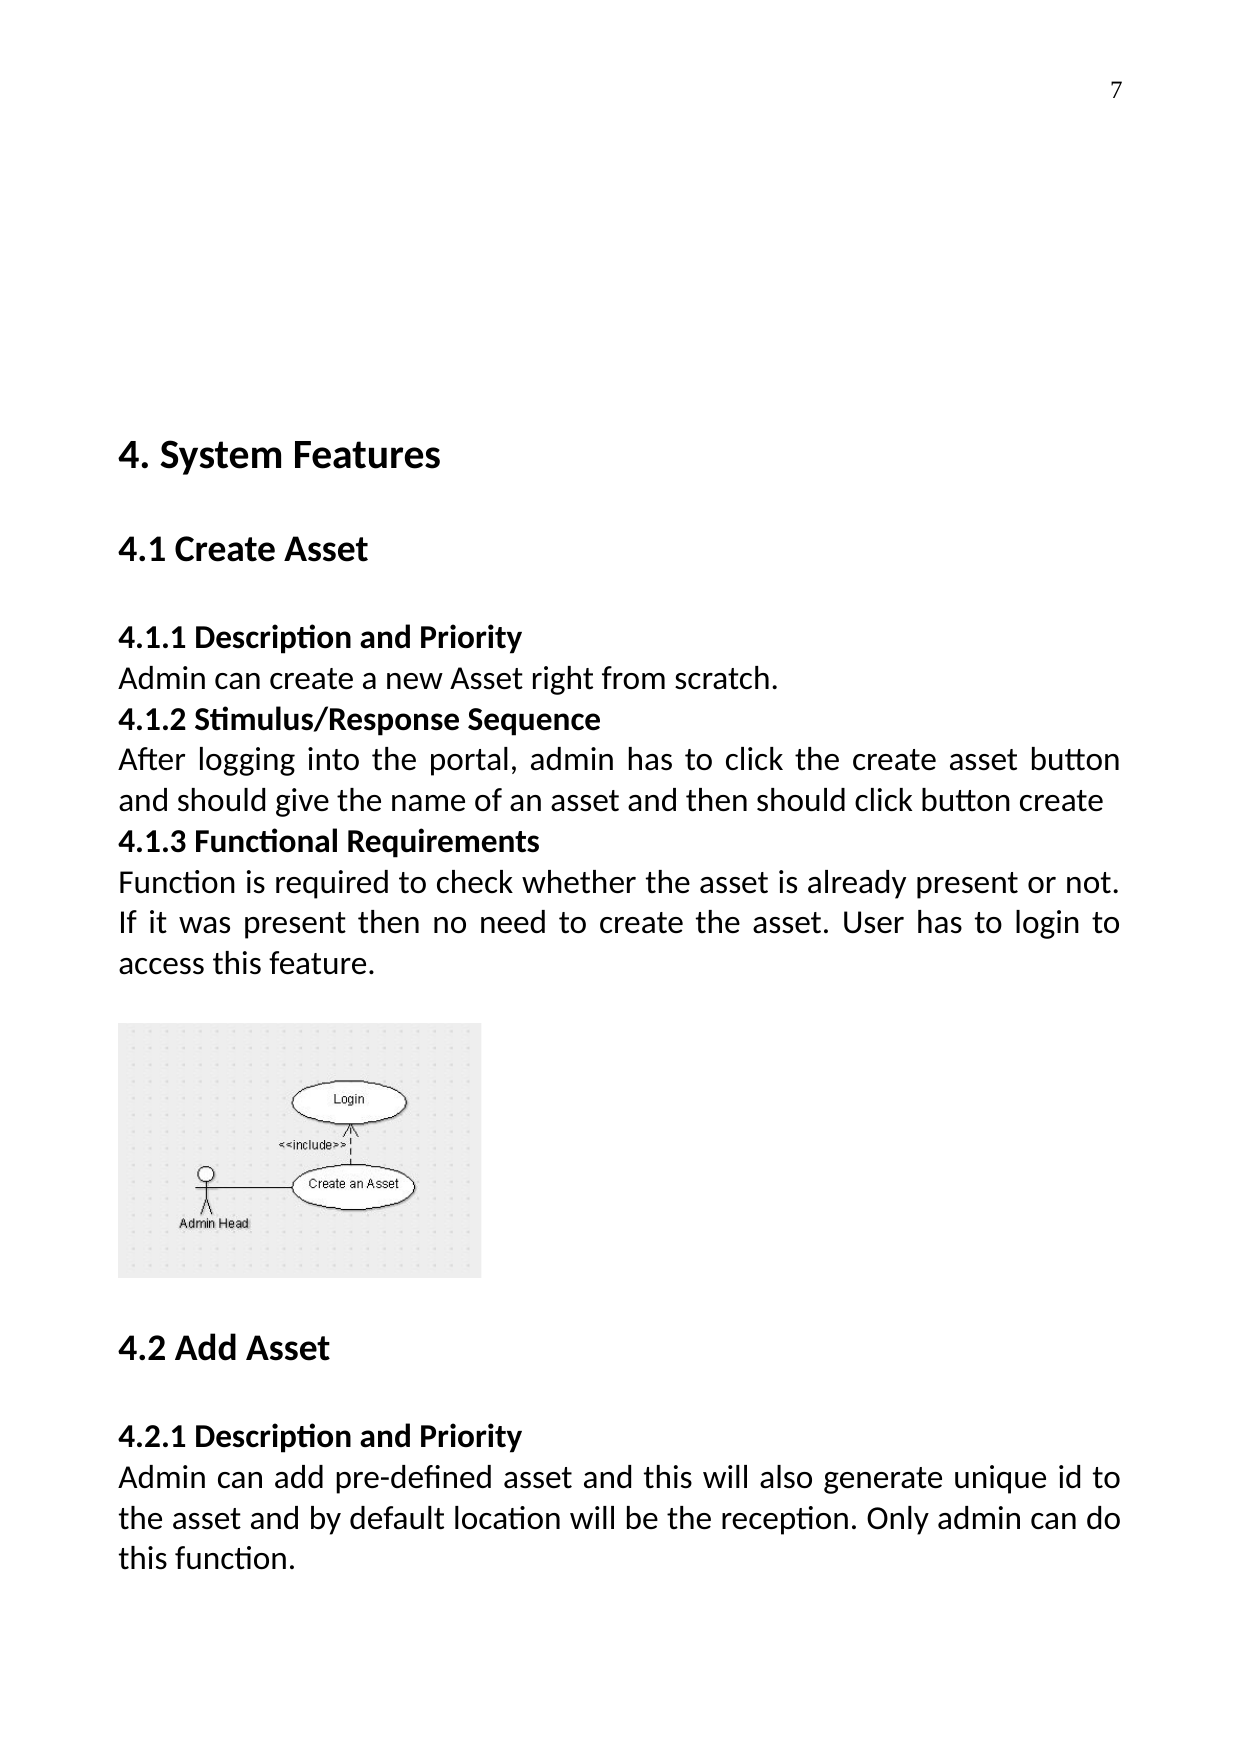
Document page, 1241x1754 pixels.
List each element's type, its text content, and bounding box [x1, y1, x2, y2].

text 4.1 Create Asset [118, 524, 1122, 570]
text Admin can create a new Asset right from scratch. [118, 657, 1122, 698]
text Function is required to check whether the asset is already present or not. If it was present then no need to create the asset. User has to login to access this feature. [118, 861, 1122, 983]
text Admin can add pre-defined asset and this will also generate unique id to the asset and by default location will be the reception. Only admin can do this function. [118, 1456, 1122, 1578]
text 4.2 Add Asset [118, 1323, 1122, 1369]
text 4.1.1 Description and Priority [118, 616, 1122, 657]
text 4. System Features [118, 428, 1122, 479]
text 4.1.3 Functional Requirements [118, 820, 1122, 861]
text After logging into the portal, admin has to click the create asset button and should give the name of an asset and then should click button create [118, 738, 1122, 820]
text 4.2.1 Description and Priority [118, 1415, 1122, 1456]
text 4.1.2 Stimulus/Response Sequence [118, 698, 1122, 738]
picture [118, 1023, 482, 1278]
